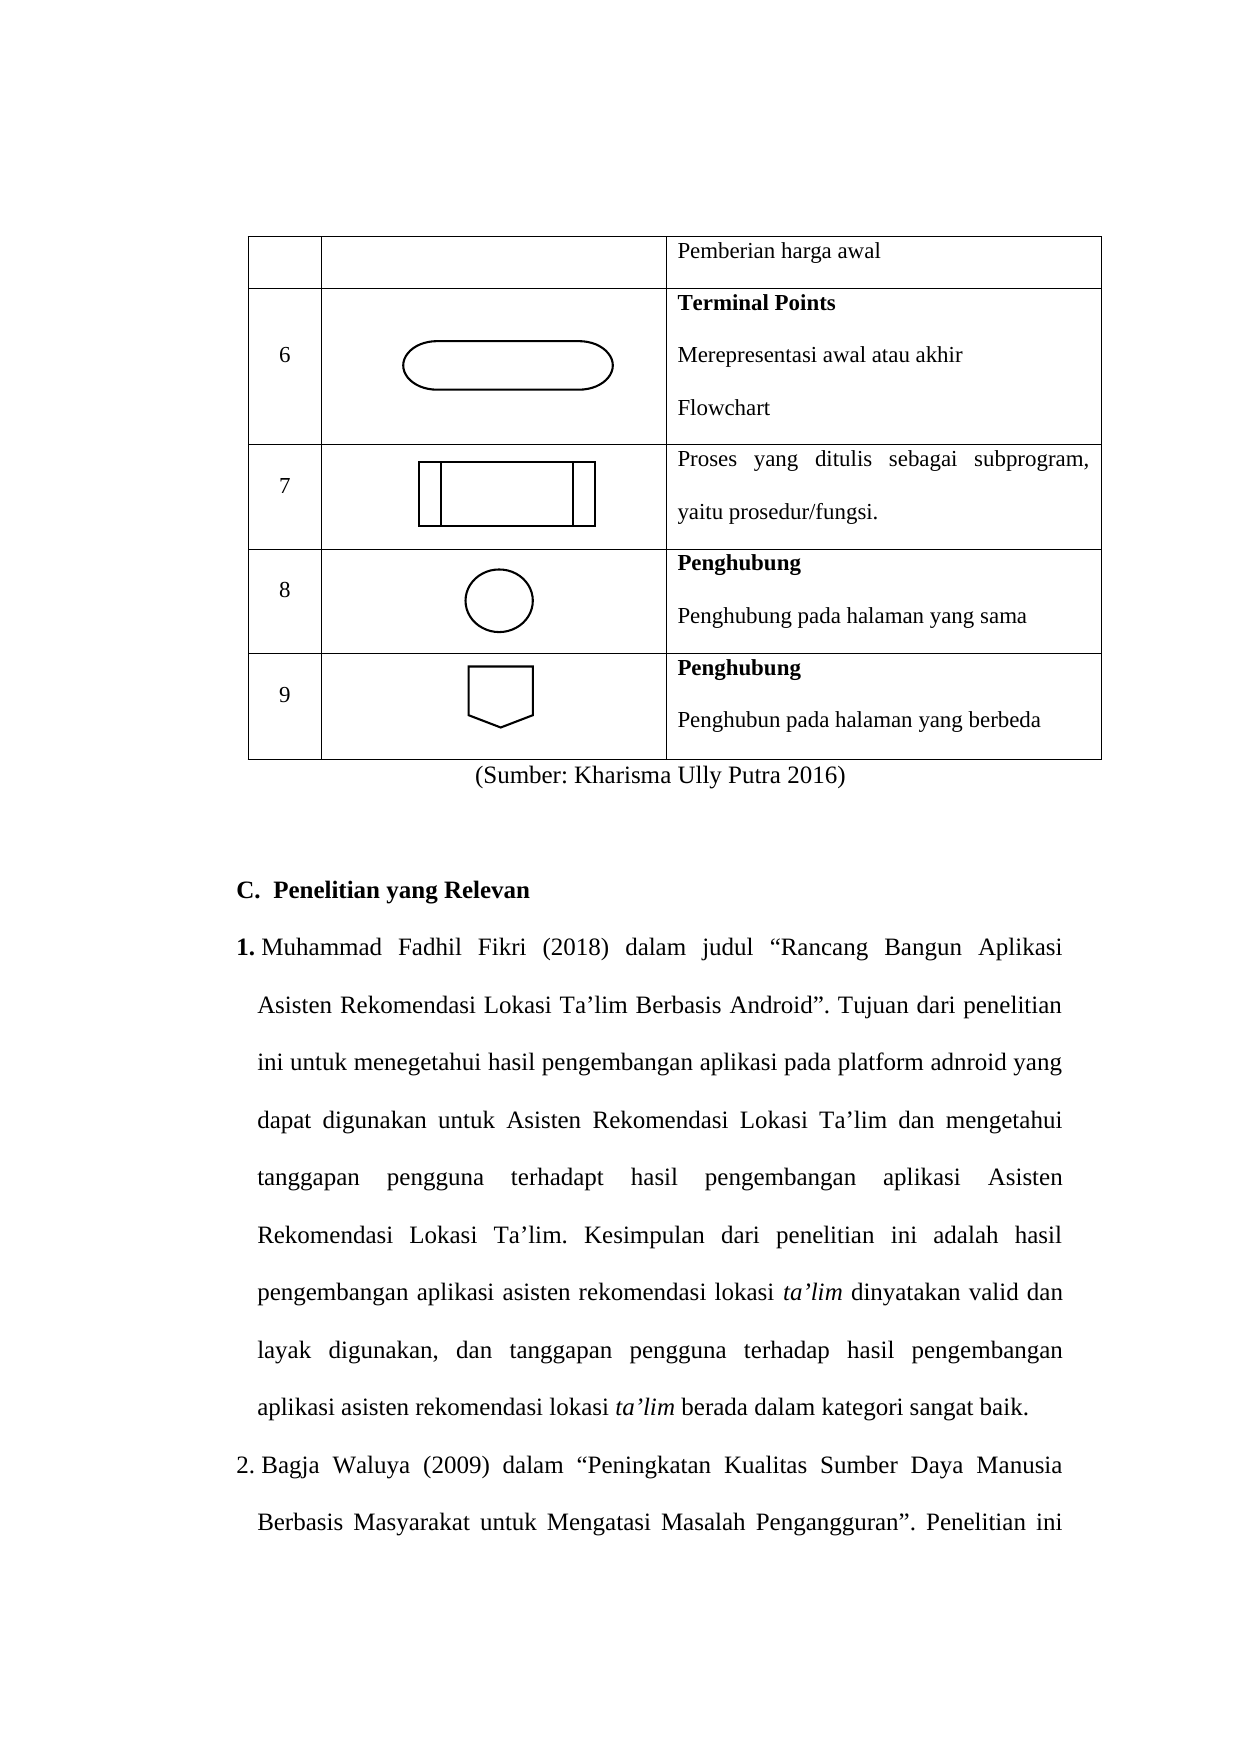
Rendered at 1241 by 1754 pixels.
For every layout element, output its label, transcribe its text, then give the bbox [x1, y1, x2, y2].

list Penelitian yang Relevan [236, 875, 1063, 904]
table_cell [667, 237, 1101, 288]
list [236, 1450, 1063, 1536]
table_cell [322, 289, 666, 444]
table_cell Proses yang ditulis sebagai subprogram, yaitu prosedur/fungsi. [667, 445, 1101, 548]
table_cell 6 [249, 289, 321, 444]
table_cell [322, 654, 666, 759]
table_cell 8 [249, 550, 321, 652]
table_cell Penghubung Penghubung pada halaman yang sama [667, 550, 1101, 652]
table_cell Terminal Points Merepresentasi awal atau akhir Flowchart [667, 289, 1101, 444]
table_cell [322, 550, 666, 652]
table_cell 5 [249, 237, 321, 288]
table_cell Penghubung Penghubun pada halaman yang berbeda [667, 654, 1101, 759]
table_cell [322, 237, 666, 288]
table_cell [322, 445, 666, 548]
list Muhammad Fadhil Fikri (2018) dalam judul “Rancang Bangun Aplikasi Asisten Rekomendasi Lokasi Ta’lim Berbasis Android”. Tujuan dari penelitian ini untuk menegetahui hasil pengembangan aplikasi pada platform adnroid yang dapat digunakan untuk Asisten Rekomendasi Lokasi Ta’lim dan mengetahui tanggapan pengguna terhadapt hasil pengembangan aplikasi Asisten Rekomendasi Lokasi Ta’lim. Kesimpulan dari penelitian ini adalah hasil pengembangan aplikasi asisten rekomendasi lokasi ta’lim dinyatakan valid dan layak digunakan, dan tanggapan pengguna terhadap hasil pengembangan aplikasi asisten rekomendasi lokasi ta’lim berada dalam kategori sangat baik. [236, 932, 1063, 1421]
text (Sumber: Kharisma Ully Putra 2016) [257, 760, 1063, 789]
table_cell 9 [249, 654, 321, 759]
table_cell 7 [249, 445, 321, 548]
